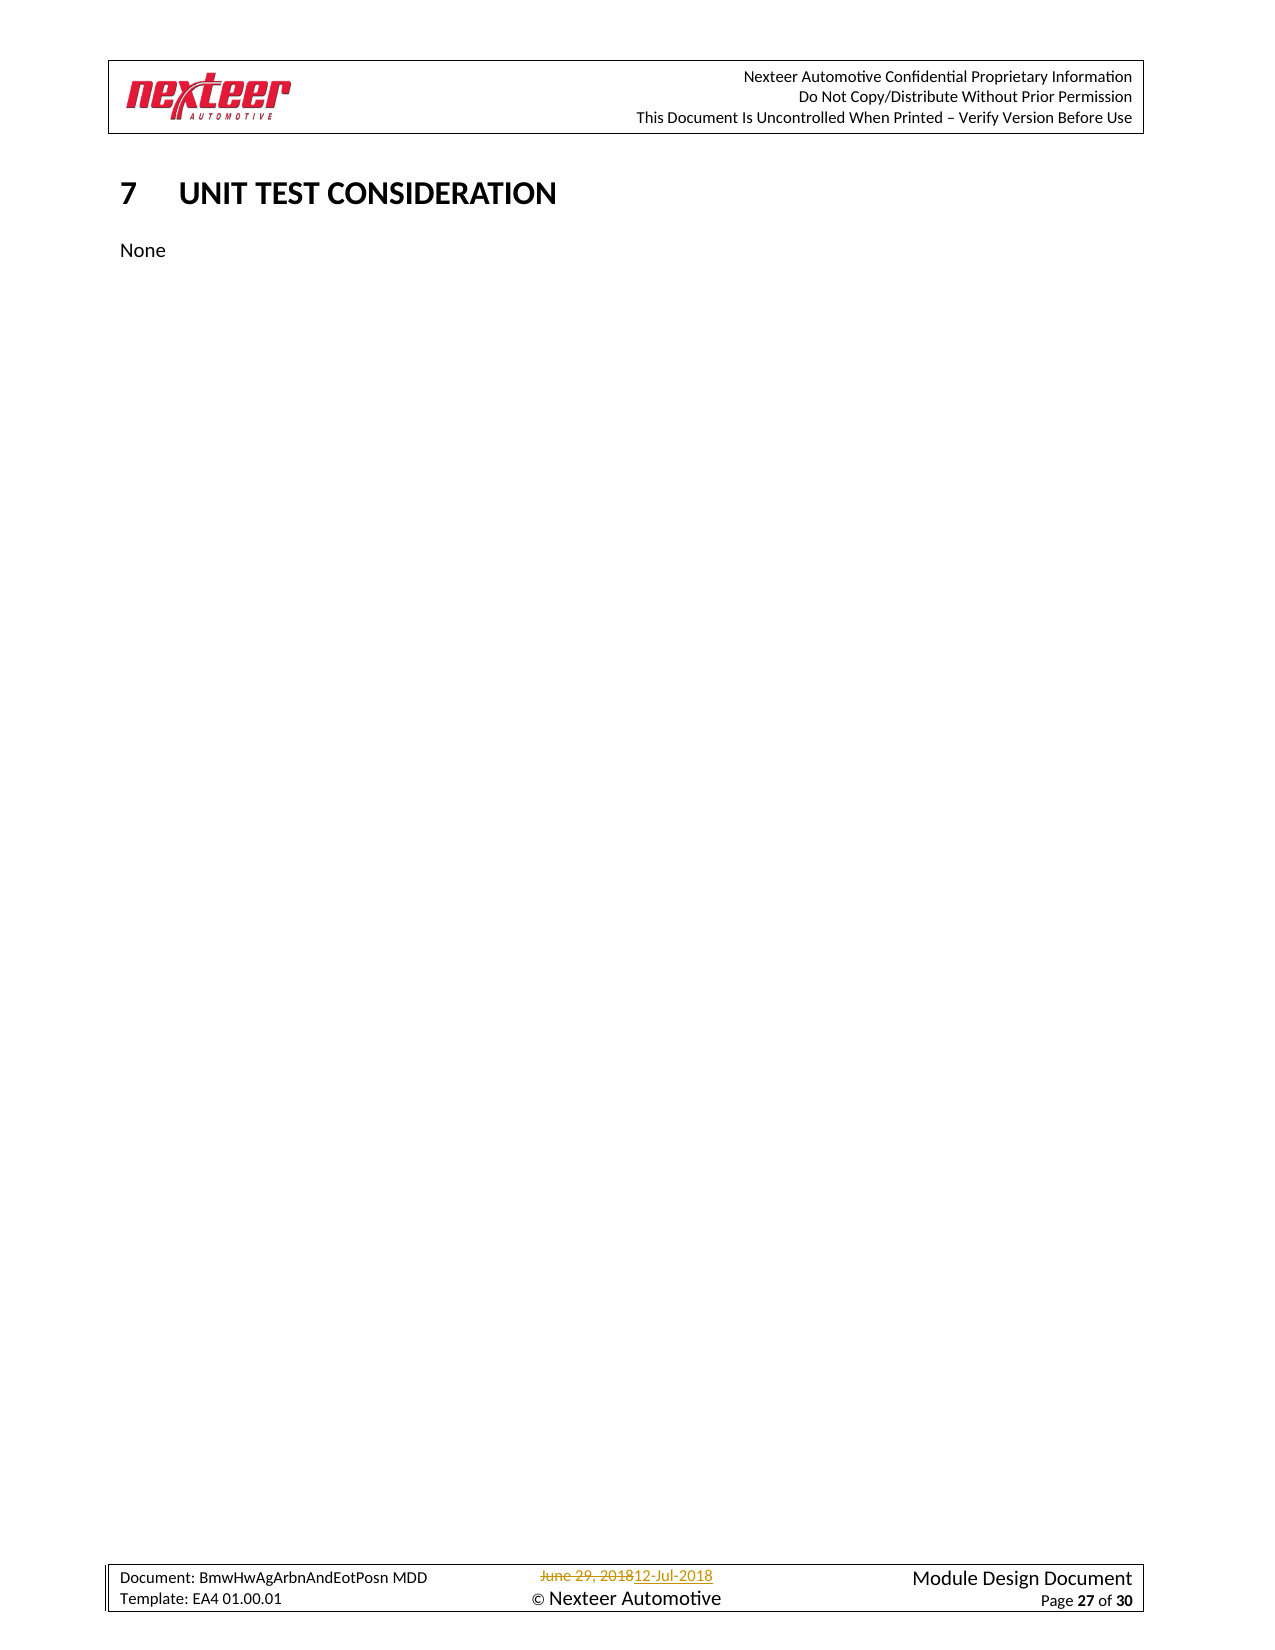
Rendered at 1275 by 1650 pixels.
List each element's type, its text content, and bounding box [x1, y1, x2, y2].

text None [120, 238, 1155, 263]
picture [120, 61, 295, 133]
subtitle UNIT TEST CONSIDERATION [120, 172, 1155, 213]
